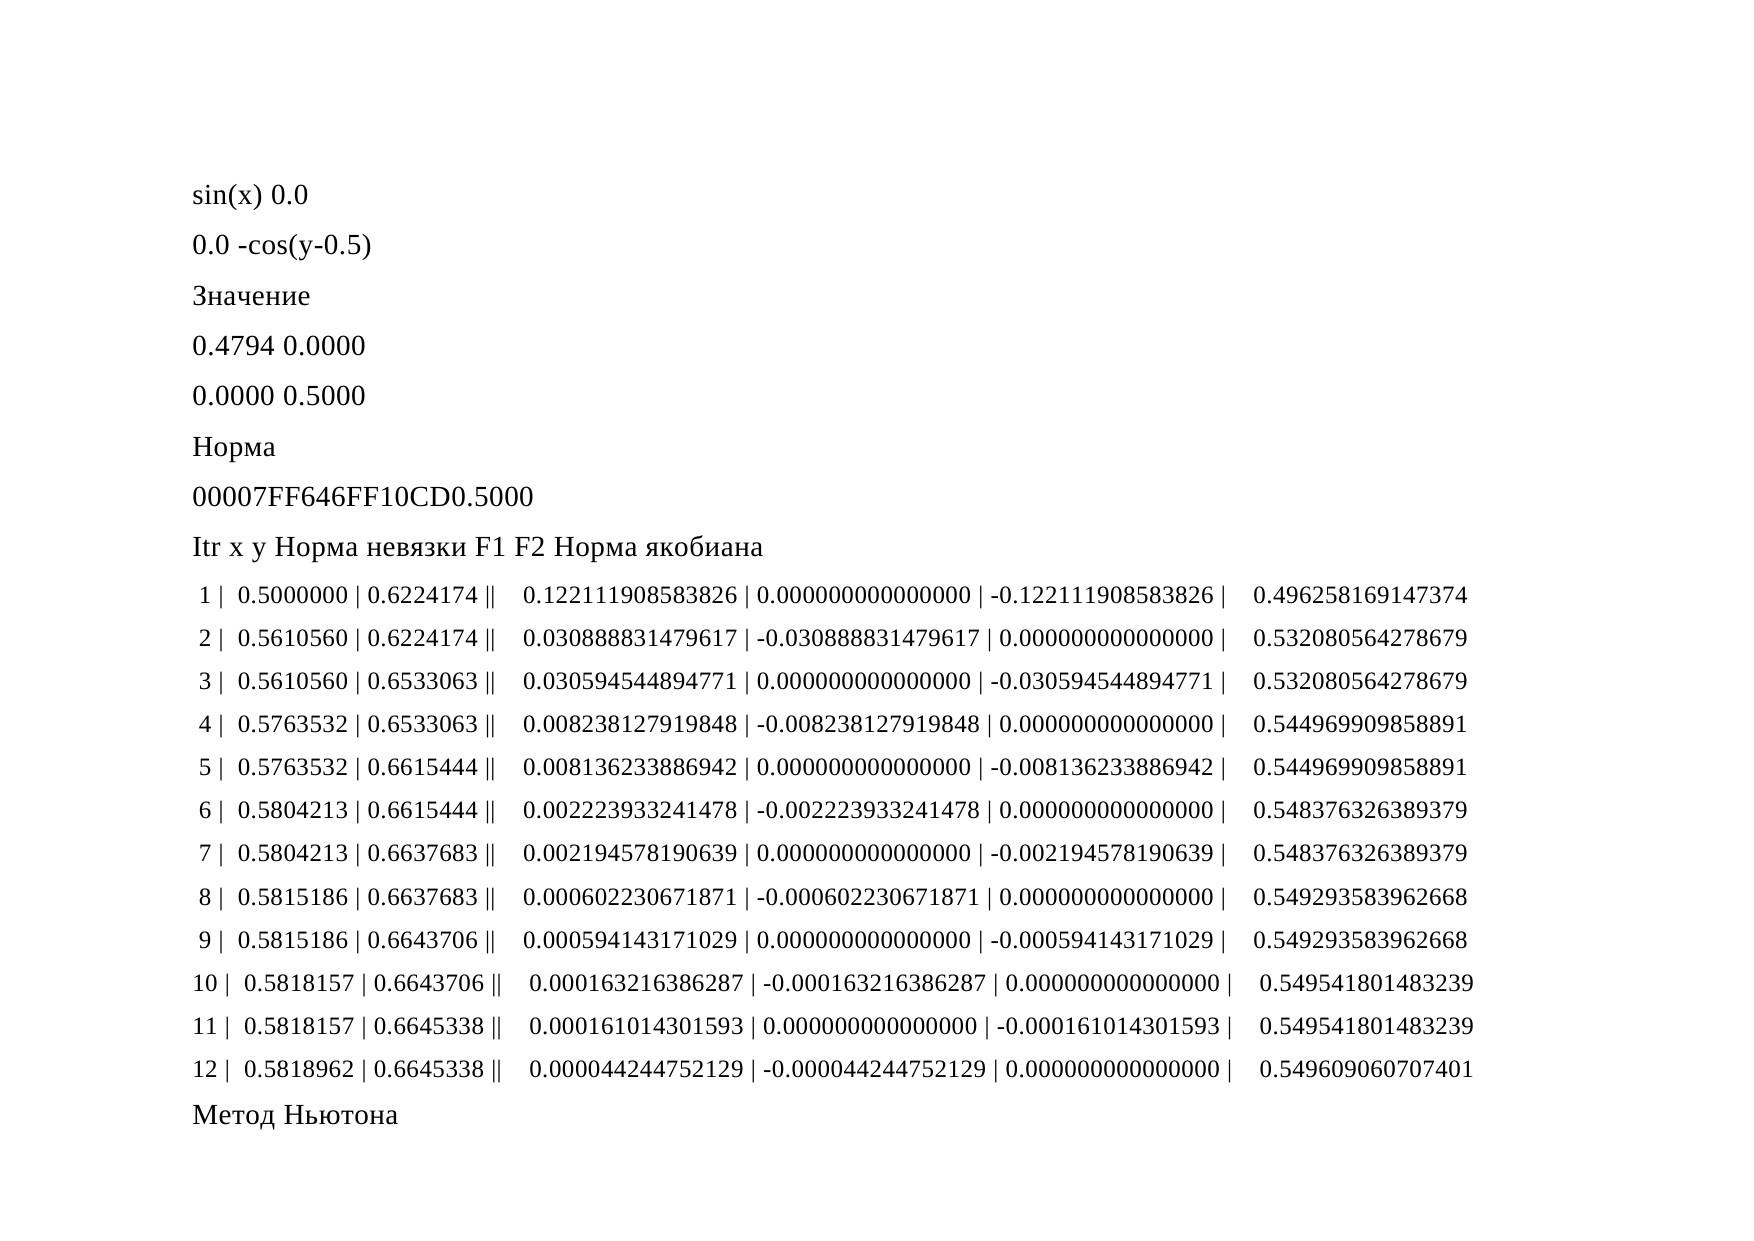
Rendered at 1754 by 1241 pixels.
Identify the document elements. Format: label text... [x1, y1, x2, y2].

text 0.0 -cos(y-0.5) [118, 227, 1636, 261]
text Метод Ньютона [118, 1097, 1636, 1131]
text 2 | 0.5610560 | 0.6224174 || 0.030888831479617 | -0.030888831479617 | 0.000000000000000 | 0.532080564278679 [118, 623, 1636, 652]
text 0.0000 0.5000 [118, 378, 1636, 412]
text 3 | 0.5610560 | 0.6533063 || 0.030594544894771 | 0.000000000000000 | -0.030594544894771 | 0.532080564278679 [118, 666, 1636, 695]
text 4 | 0.5763532 | 0.6533063 || 0.008238127919848 | -0.008238127919848 | 0.000000000000000 | 0.544969909858891 [118, 709, 1636, 738]
text Норма [118, 429, 1636, 462]
text 8 | 0.5815186 | 0.6637683 || 0.000602230671871 | -0.000602230671871 | 0.000000000000000 | 0.549293583962668 [118, 882, 1636, 910]
text 10 | 0.5818157 | 0.6643706 || 0.000163216386287 | -0.000163216386287 | 0.000000000000000 | 0.549541801483239 [118, 968, 1636, 997]
text sin(x) 0.0 [118, 177, 1636, 211]
text 0.4794 0.0000 [118, 328, 1636, 362]
text 00007FF646FF10CD0.5000 [118, 479, 1636, 513]
text Значение [118, 278, 1636, 311]
text 9 | 0.5815186 | 0.6643706 || 0.000594143171029 | 0.000000000000000 | -0.000594143171029 | 0.549293583962668 [118, 925, 1636, 953]
text 12 | 0.5818962 | 0.6645338 || 0.000044244752129 | -0.000044244752129 | 0.000000000000000 | 0.549609060707401 [118, 1054, 1636, 1083]
text 7 | 0.5804213 | 0.6637683 || 0.002194578190639 | 0.000000000000000 | -0.002194578190639 | 0.548376326389379 [118, 838, 1636, 867]
text 6 | 0.5804213 | 0.6615444 || 0.002223933241478 | -0.002223933241478 | 0.000000000000000 | 0.548376326389379 [118, 795, 1636, 824]
text Itr x y Норма невязки F1 F2 Норма якобиана [118, 529, 1636, 563]
text 11 | 0.5818157 | 0.6645338 || 0.000161014301593 | 0.000000000000000 | -0.000161014301593 | 0.549541801483239 [118, 1011, 1636, 1040]
text 1 | 0.5000000 | 0.6224174 || 0.122111908583826 | 0.000000000000000 | -0.122111908583826 | 0.496258169147374 [118, 580, 1636, 608]
text 5 | 0.5763532 | 0.6615444 || 0.008136233886942 | 0.000000000000000 | -0.008136233886942 | 0.544969909858891 [118, 752, 1636, 781]
